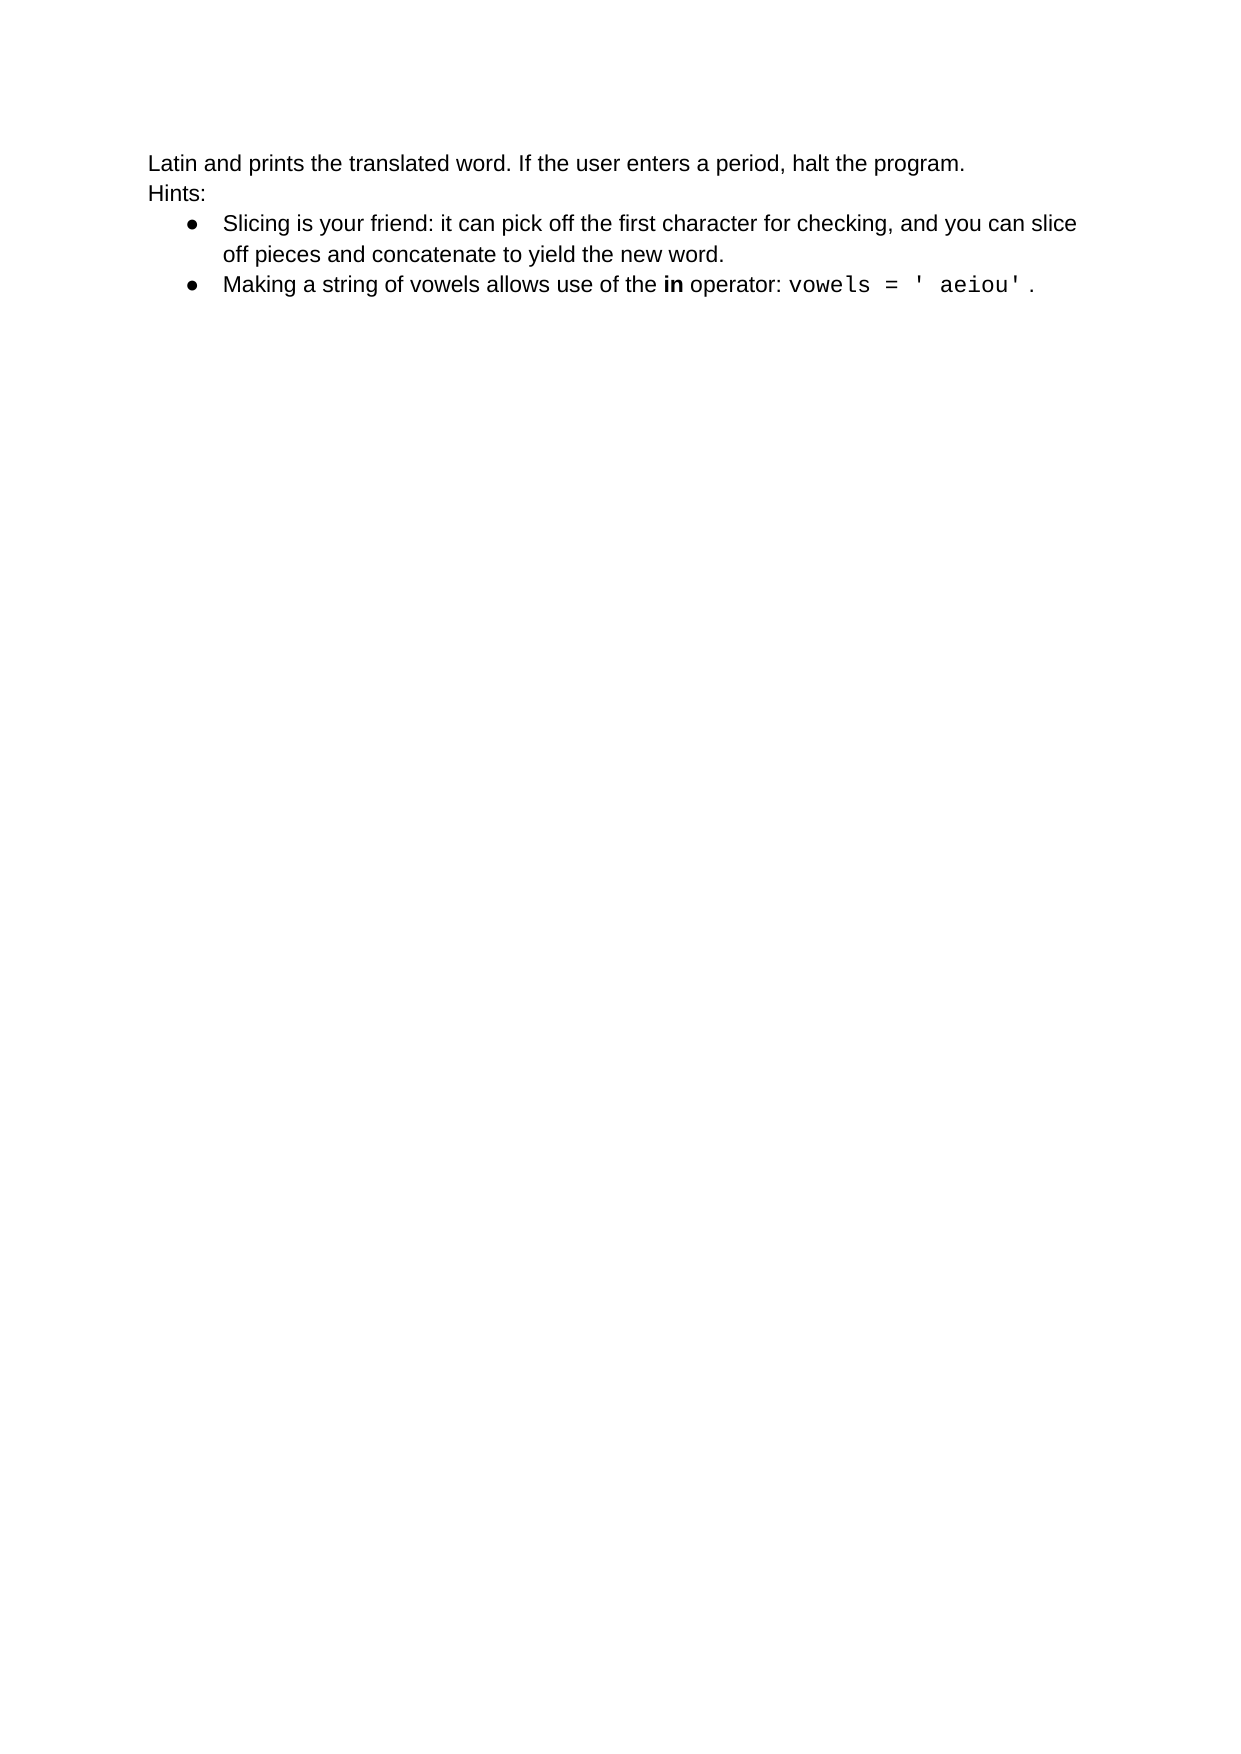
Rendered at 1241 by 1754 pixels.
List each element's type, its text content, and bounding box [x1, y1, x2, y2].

text off pieces and concatenate to yield the new word. [223, 241, 1090, 267]
text Latin and prints the translated word. If the user enters a period, halt the program. [148, 150, 1090, 176]
list Making a string of vowels allows use of the in operator: vowels = ' aeiou' . [185, 271, 1090, 299]
list Slicing is your friend: it can pick off the first character for checking, and you can slice [185, 210, 1090, 237]
text Hints: [148, 180, 1090, 207]
